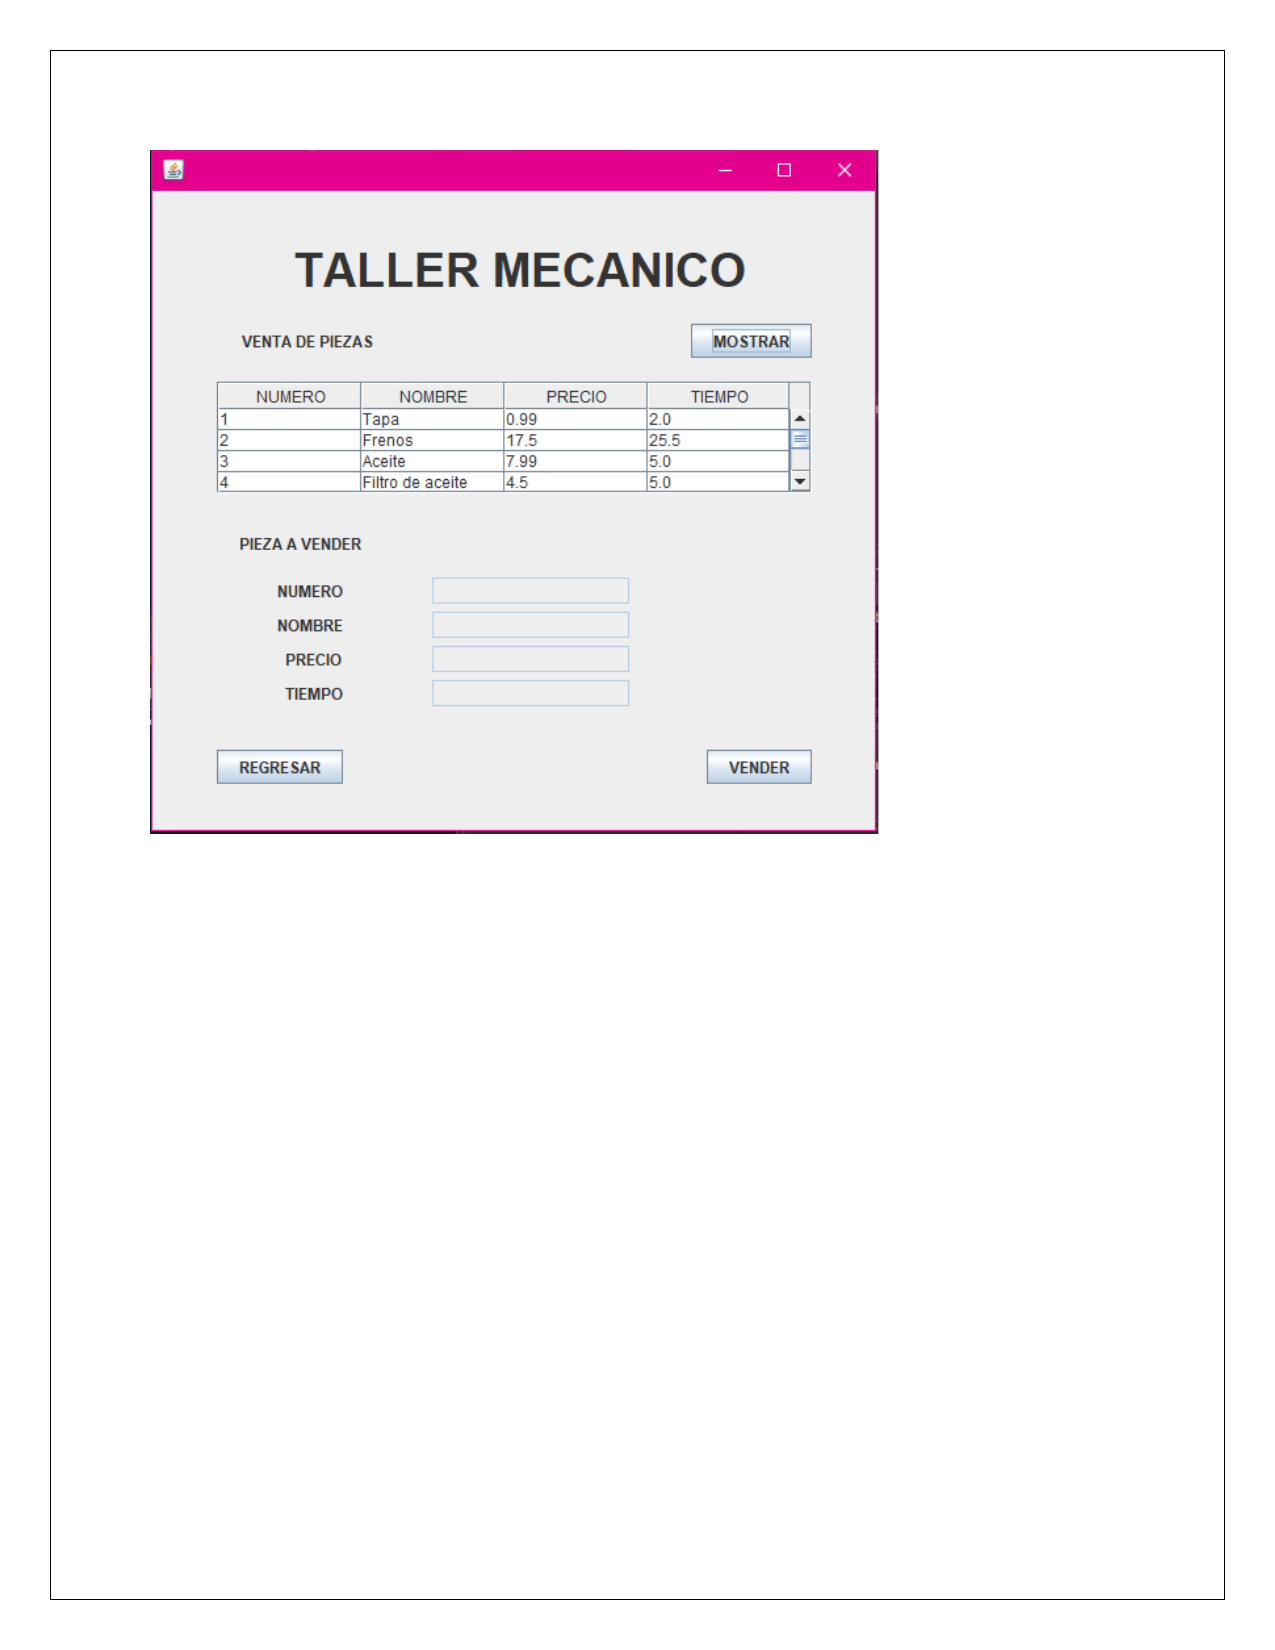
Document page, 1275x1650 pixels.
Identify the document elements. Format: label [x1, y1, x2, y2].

picture [150, 150, 879, 834]
